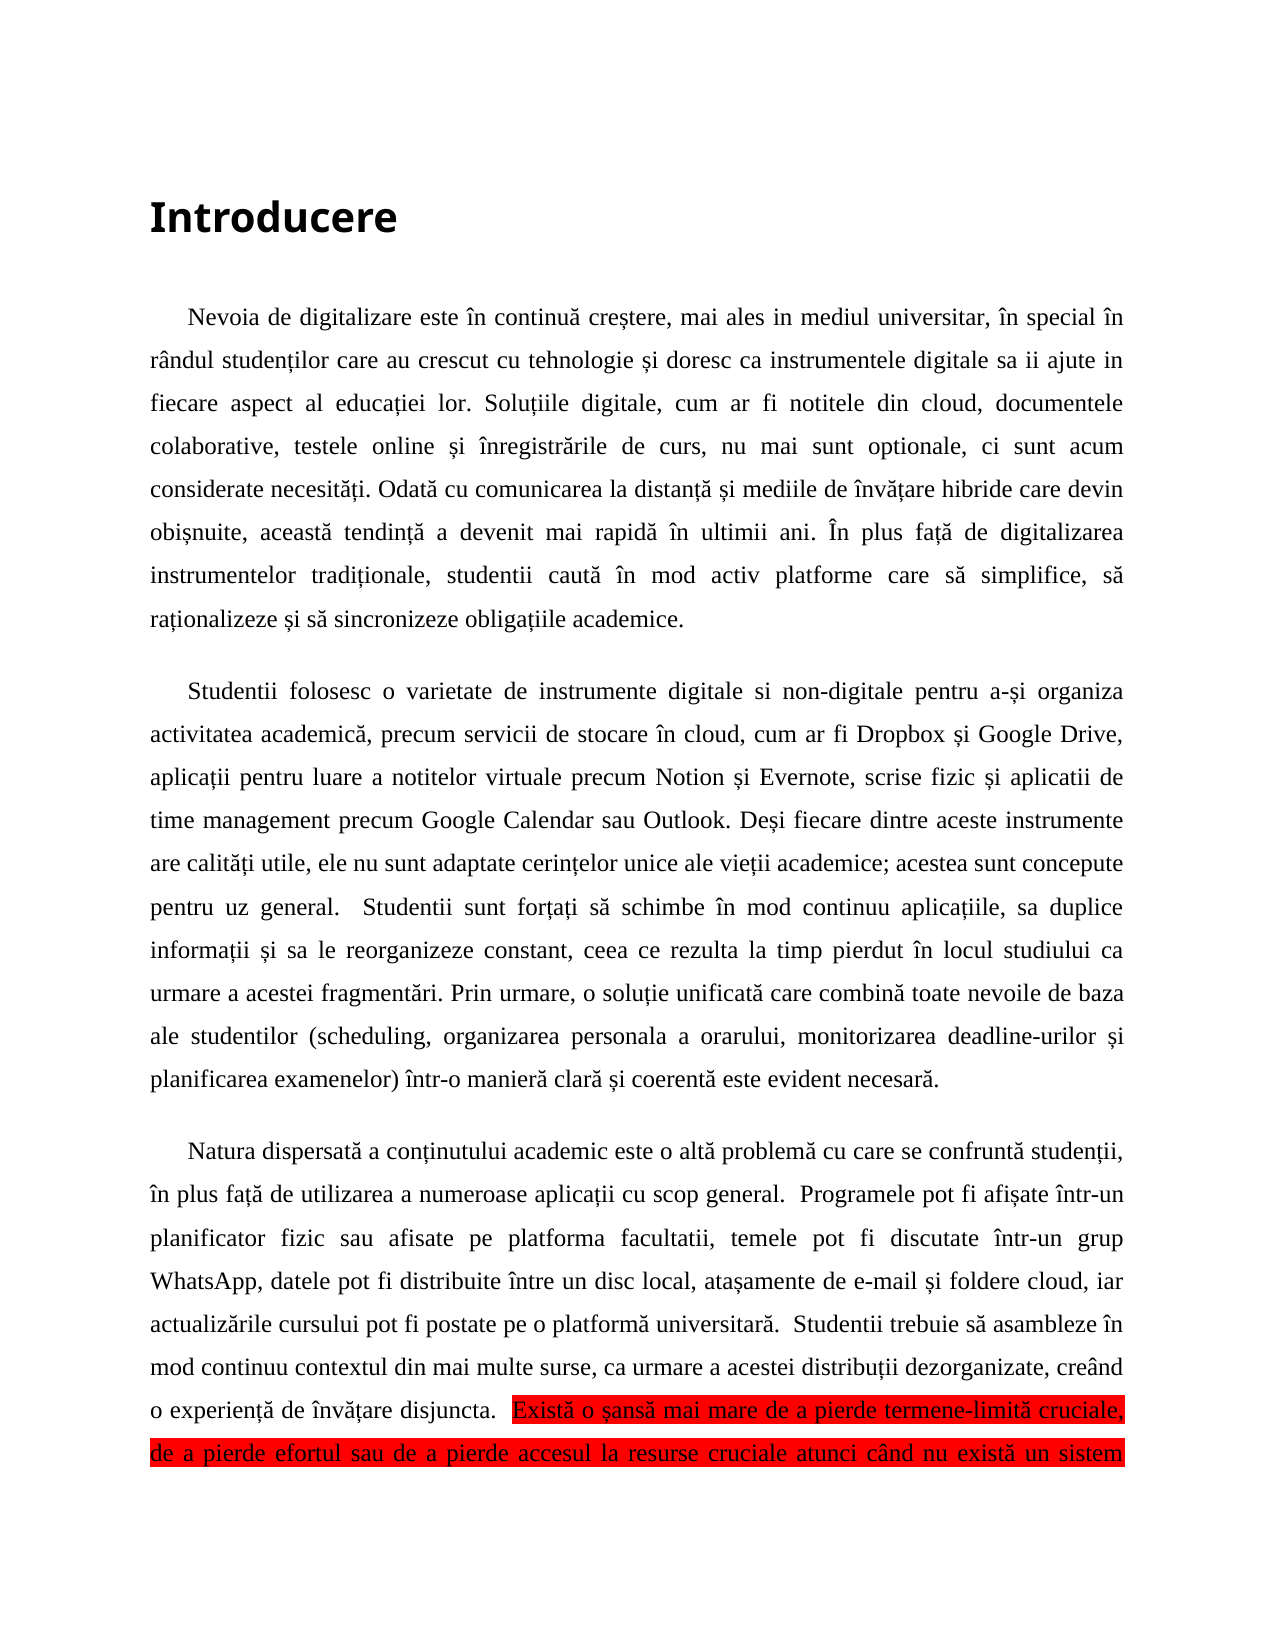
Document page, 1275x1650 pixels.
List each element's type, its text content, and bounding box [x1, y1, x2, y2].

text Nevoia de digitalizare este în continuă creștere, mai ales in mediul universitar, în special în rândul studenților care au crescut cu tehnologie și doresc ca instrumentele digitale sa ii ajute in fiecare aspect al educației lor. Soluțiile digitale, cum ar fi notitele din cloud, documentele colaborative, testele online și înregistrările de curs, nu mai sunt optionale, ci sunt acum considerate necesități. Odată cu comunicarea la distanță și mediile de învățare hibride care devin obișnuite, această tendință a devenit mai rapidă în ultimii ani. În plus față de digitalizarea instrumentelor tradiționale, studentii caută în mod activ platforme care să simplifice, să raționalizeze și să sincronizeze obligațiile academice. [150, 302, 1125, 632]
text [150, 1136, 1125, 1438]
text Studentii folosesc o varietate de instrumente digitale si non-digitale pentru a-și organiza activitatea academică, precum servicii de stocare în cloud, cum ar fi Dropbox și Google Drive, aplicații pentru luare a notitelor virtuale precum Notion și Evernote, scrise fizic și aplicatii de time management precum Google Calendar sau Outlook. Deși fiecare dintre aceste instrumente are calități utile, ele nu sunt adaptate cerințelor unice ale vieții academice; acestea sunt concepute pentru uz general. Studentii sunt forțați să schimbe în mod continuu aplicațiile, sa duplice informații și sa le reorganizeze constant, ceea ce rezulta la timp pierdut în locul studiului ca urmare a acestei fragmentări. Prin urmare, o soluție unificată care combină toate nevoile de baza ale studentilor (scheduling, organizarea personala a orarului, monitorizarea deadline-urilor și planificarea examenelor) într-o manieră clară și coerentă este evident necesară. [150, 676, 1125, 1093]
subtitle Introducere [150, 187, 1125, 244]
